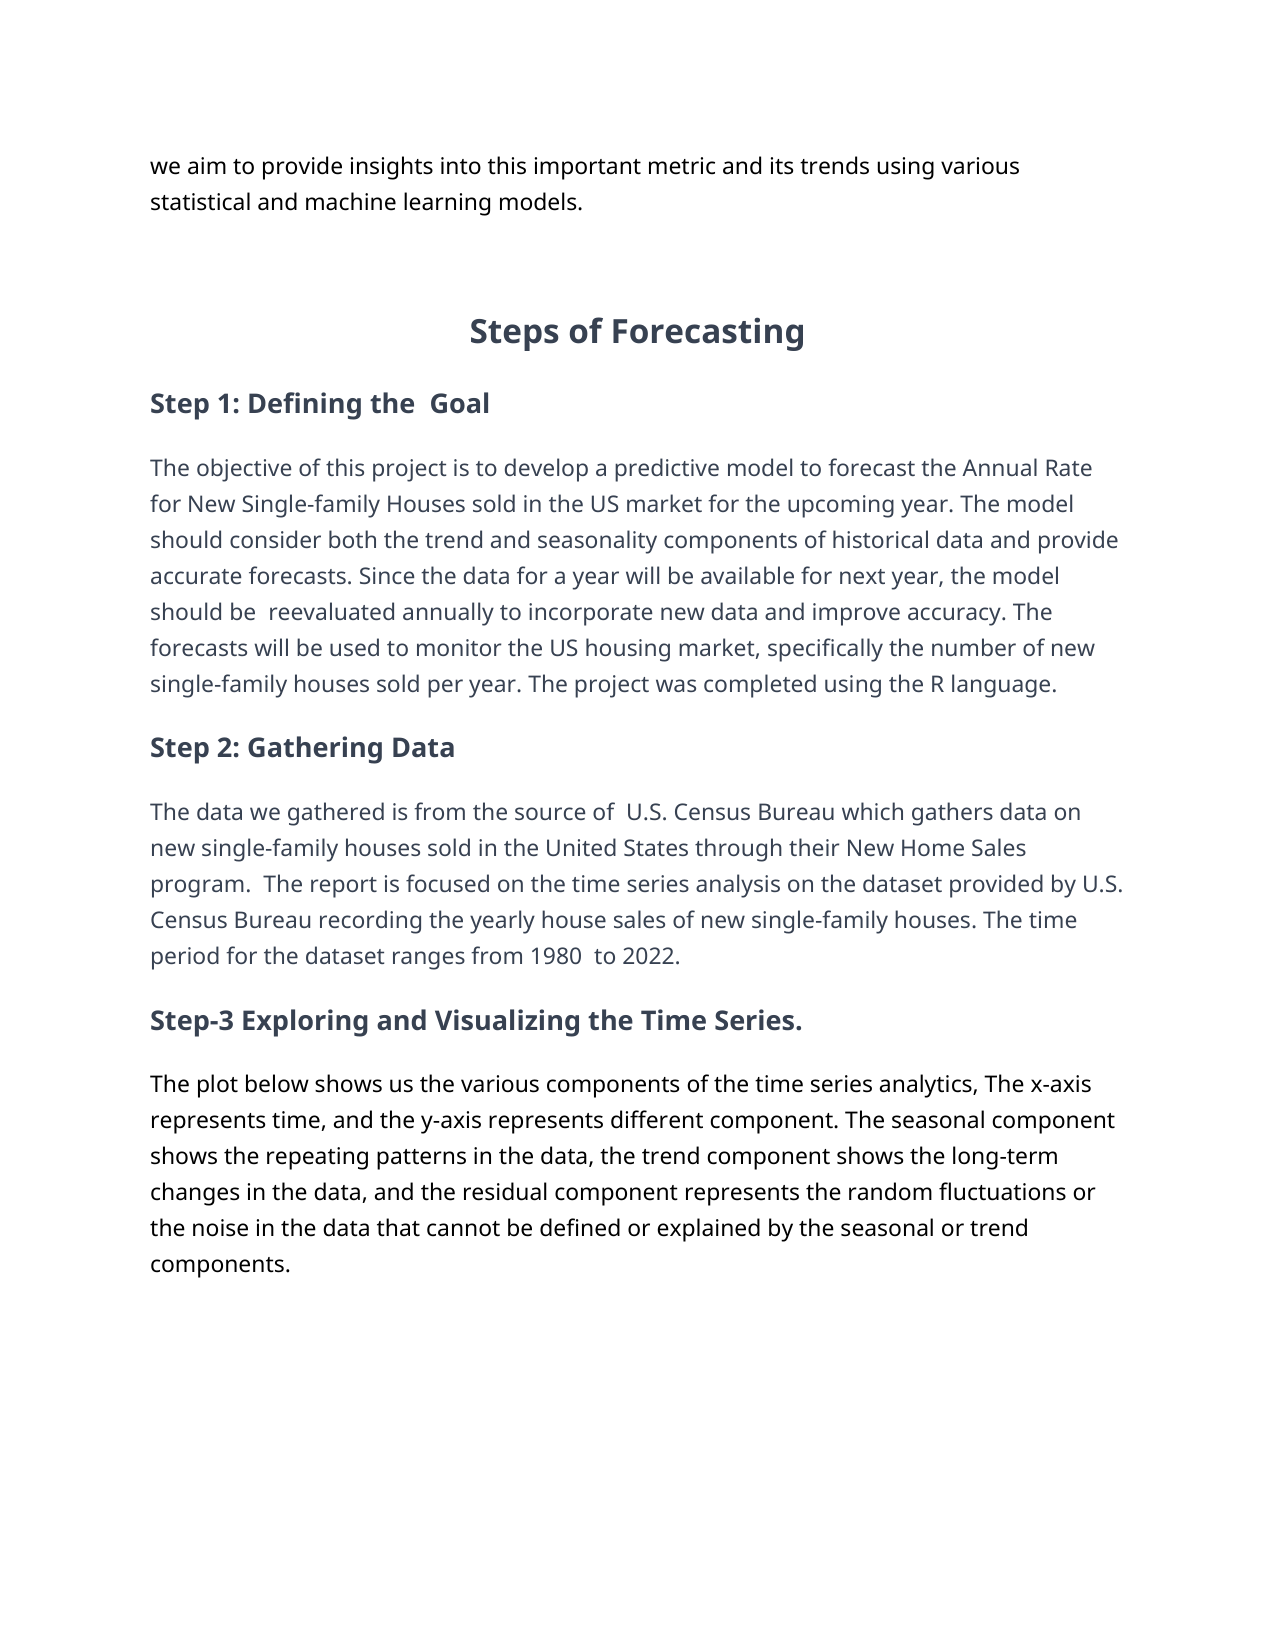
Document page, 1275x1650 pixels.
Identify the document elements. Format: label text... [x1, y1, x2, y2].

text The plot below shows us the various components of the time series analytics, The x-axis represents time, and the y-axis represents different component. The seasonal component shows the repeating patterns in the data, the trend component shows the long-term changes in the data, and the residual component represents the random fluctuations or the noise in the data that cannot be defined or explained by the seasonal or trend components. [150, 1068, 1125, 1279]
text Step-3 Exploring and Visualizing the Time Series. [150, 1001, 1125, 1038]
text Step 1: Defining the Goal [150, 385, 1125, 422]
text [150, 150, 1125, 217]
text Steps of Forecasting [150, 308, 1125, 353]
text The objective of this project is to develop a predictive model to forecast the Annual Rate for New Single-family Houses sold in the US market for the upcoming year. The model should consider both the trend and seasonality components of historical data and provide accurate forecasts. Since the data for a year will be available for next year, the model should be reevaluated annually to incorporate new data and improve accuracy. The forecasts will be used to monitor the US housing market, specifically the number of new single-family houses sold per year. The project was completed using the R language. [150, 452, 1125, 699]
text The data we gathered is from the source of U.S. Census Bureau which gathers data on new single-family houses sold in the United States through their New Home Sales program. The report is focused on the time series analysis on the dataset provided by U.S. Census Bureau recording the yearly house sales of new single-family houses. The time period for the dataset ranges from 1980 to 2022. [150, 796, 1125, 971]
text Step 2: Gathering Data [150, 729, 1125, 766]
